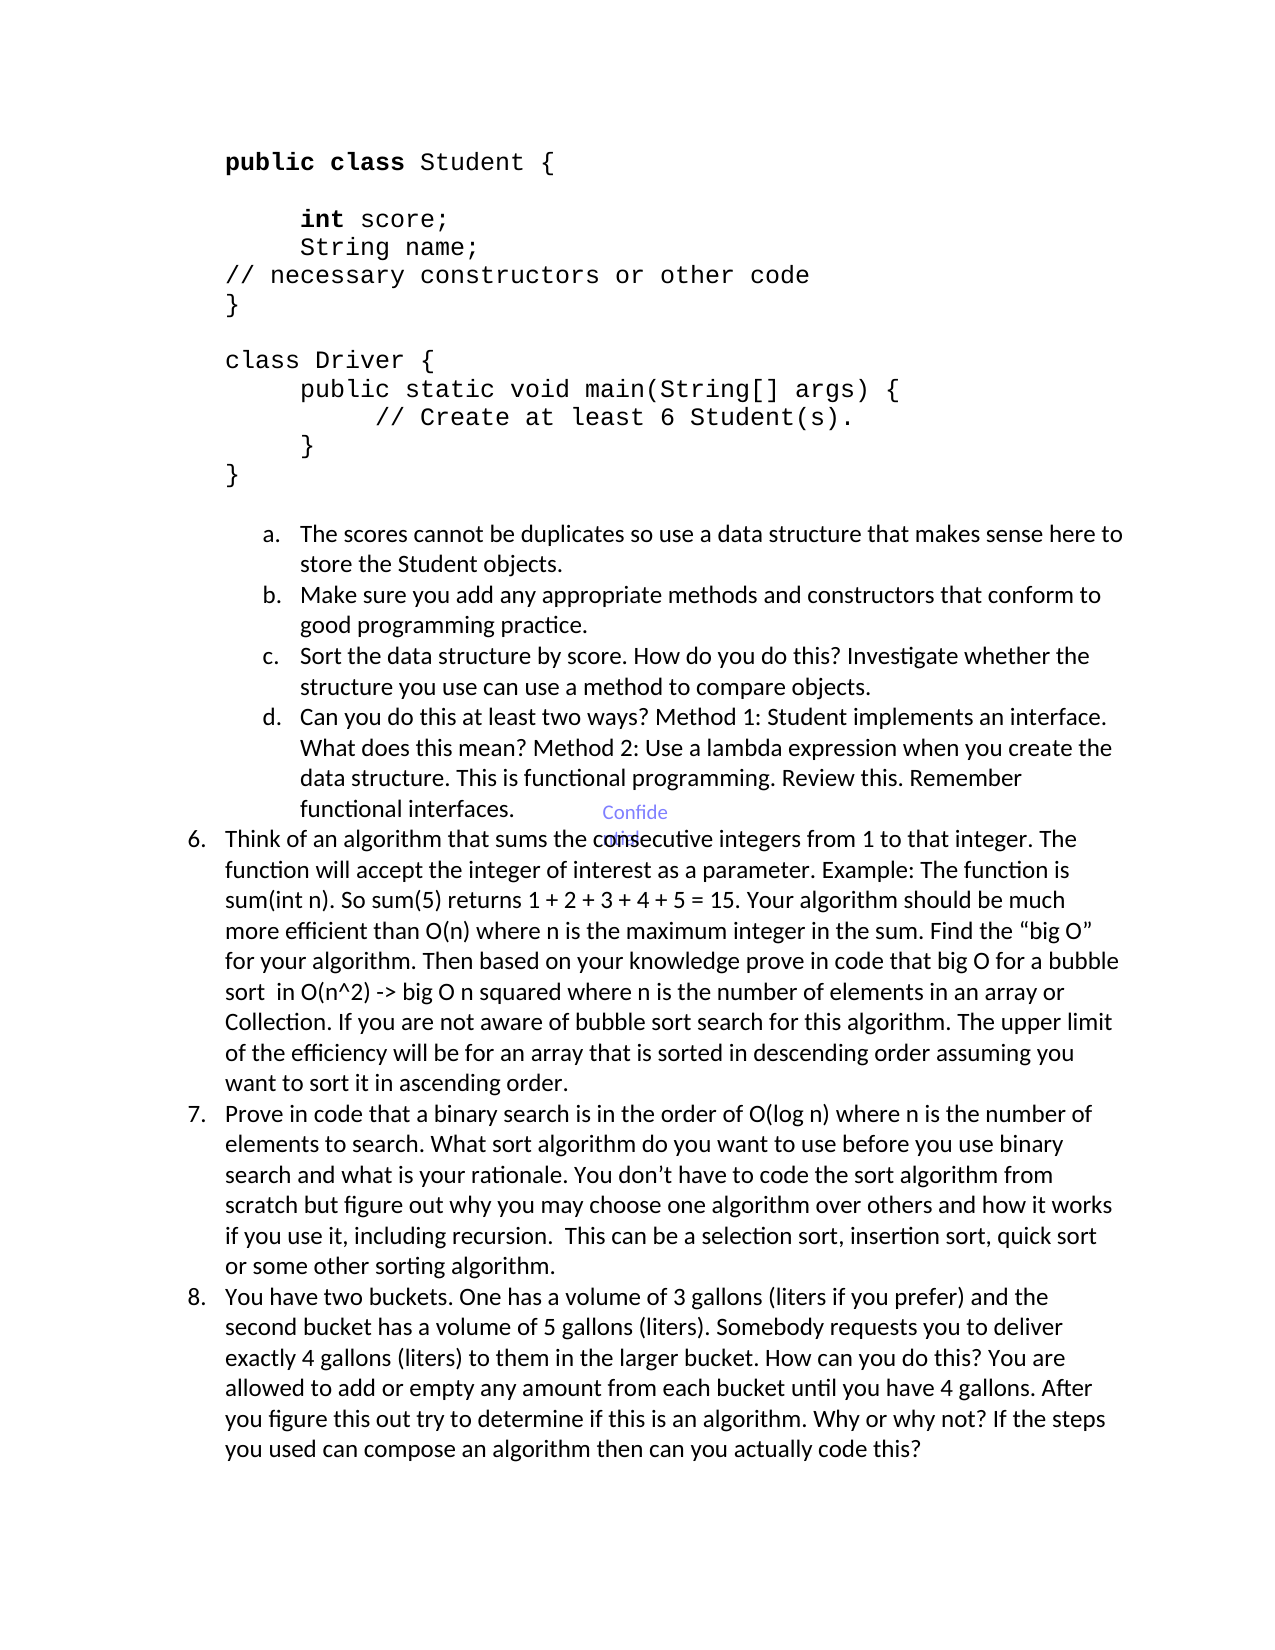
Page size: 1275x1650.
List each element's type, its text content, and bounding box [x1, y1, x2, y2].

list public class Student { [225, 150, 1125, 178]
list Make sure you add any appropriate methods and constructors that conform to good programming practice. [262, 579, 1125, 640]
list String name; [225, 235, 1125, 263]
list Sort the data structure by score. How do you do this? Investigate whether the structure you use can use a method to compare objects. [262, 640, 1125, 701]
list Think of an algorithm that sums the consecutive integers from 1 to that integer. The function will accept the integer of interest as a parameter. Example: The function is sum(int n). So sum(5) returns 1 + 2 + 3 + 4 + 5 = 15. Your algorithm should be much more efficient than O(n) where n is the maximum integer in the sum. Find the “big O” for your algorithm. Then based on your knowledge prove in code that big O for a bubble sort in O(n^2) -> big O n squared where n is the number of elements in an array or Collection. If you are not aware of bubble sort search for this algorithm. The upper limit of the efficiency will be for an array that is sorted in descending order assuming you want to sort it in ascending order. [187, 823, 1125, 1098]
list class Driver { [225, 348, 1125, 376]
list } [225, 291, 1125, 320]
list int score; [225, 206, 1125, 235]
list The scores cannot be duplicates so use a data structure that makes sense here to store the Student objects. [262, 518, 1125, 579]
list // Create at least 6 Student(s). [225, 405, 1125, 433]
list public static void main(String[] args) { [225, 376, 1125, 405]
list Can you do this at least two ways? Method 1: Student implements an interface. What does this mean? Method 2: Use a lambda expression when you create the data structure. This is functional programming. Review this. Remember functional interfaces. [262, 701, 1125, 823]
list // necessary constructors or other code [225, 263, 1125, 291]
list Prove in code that a binary search is in the order of O(log n) where n is the number of elements to search. What sort algorithm do you want to use before you use binary search and what is your rationale. You don’t have to code the sort algorithm from scratch but figure out why you may choose one algorithm over others and how it works if you use it, including recursion. This can be a selection sort, insertion sort, quick sort or some other sorting algorithm. [187, 1098, 1125, 1281]
list } [225, 433, 1125, 461]
list } [225, 461, 1125, 490]
list You have two buckets. One has a volume of 3 gallons (liters if you prefer) and the second bucket has a volume of 5 gallons (liters). Somebody requests you to deliver exactly 4 gallons (liters) to them in the larger bucket. How can you do this? You are allowed to add or empty any amount from each bucket until you have 4 gallons. After you figure this out try to determine if this is an algorithm. Why or why not? If the steps you used can compose an algorithm then can you actually code this? [187, 1281, 1125, 1464]
